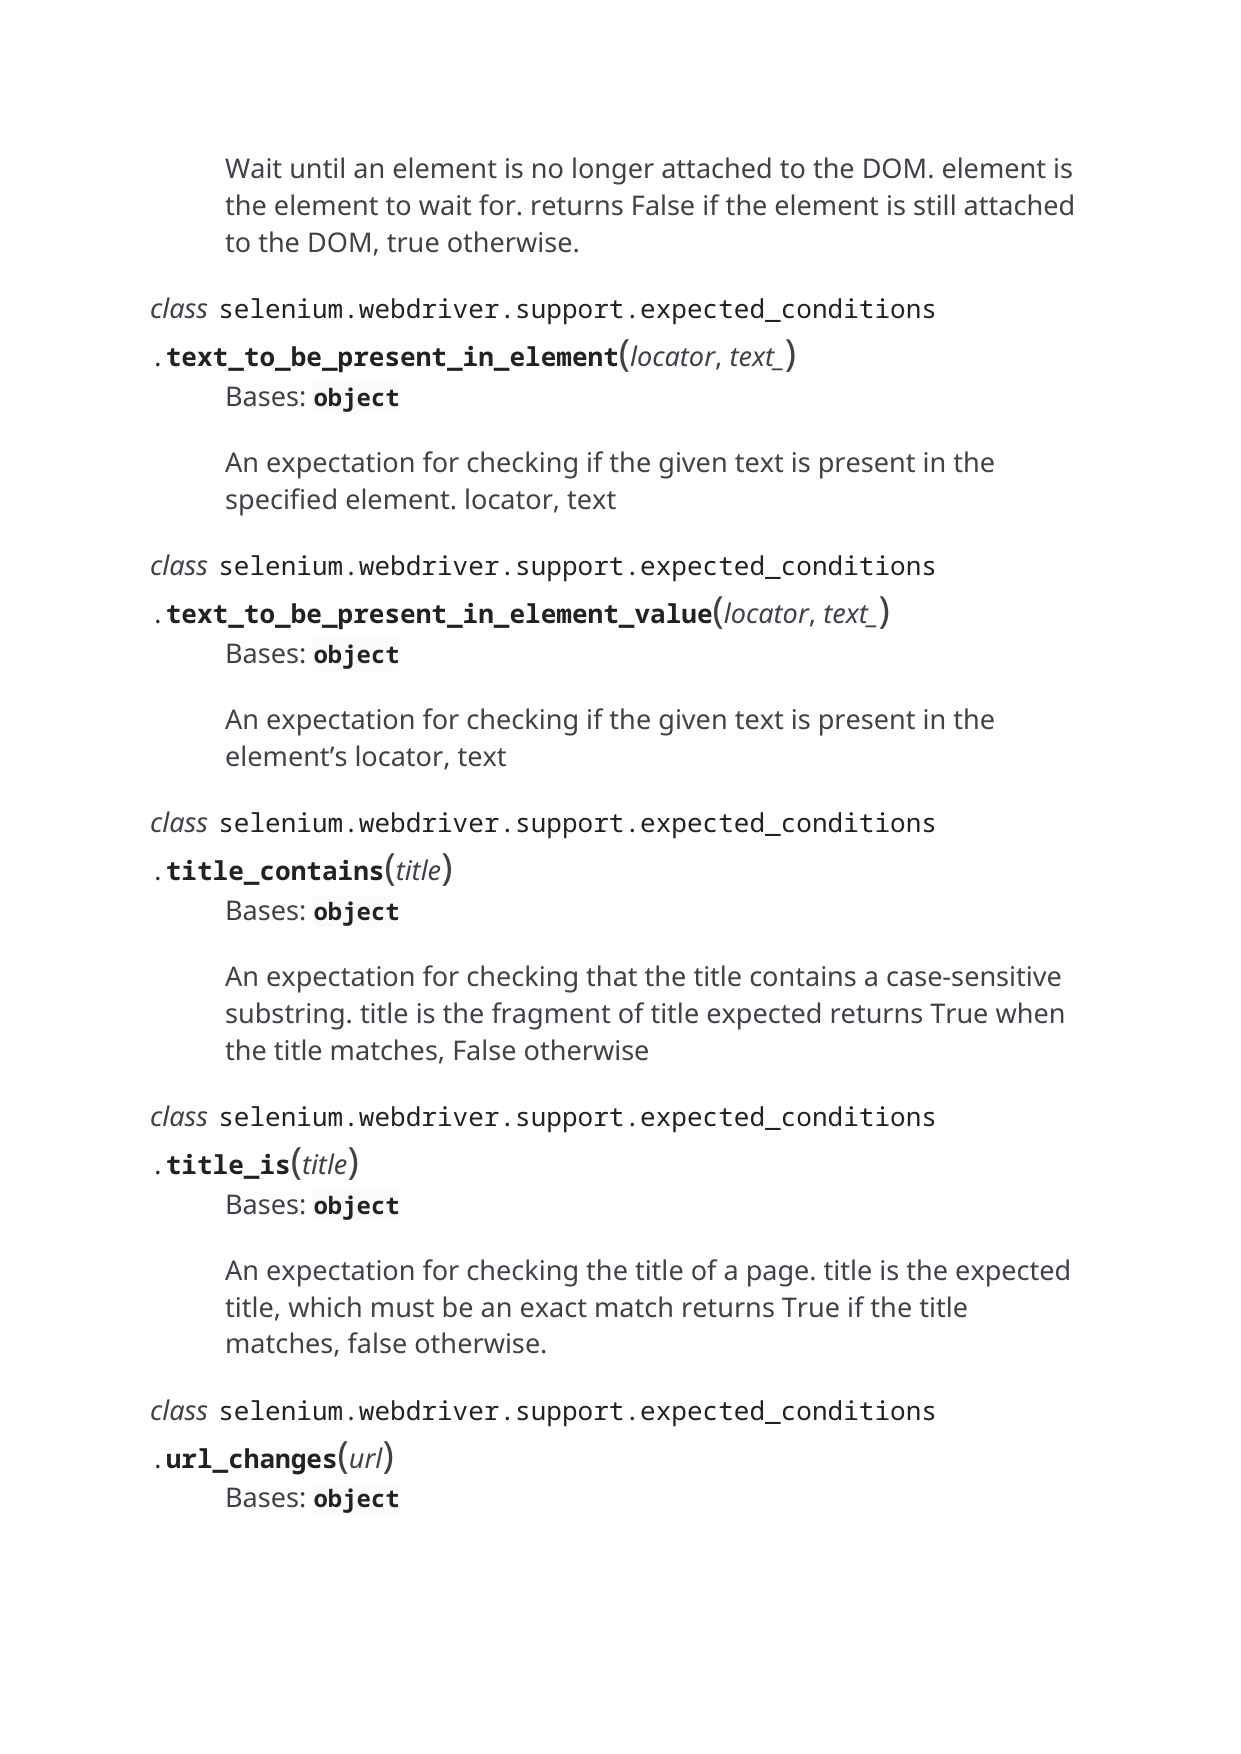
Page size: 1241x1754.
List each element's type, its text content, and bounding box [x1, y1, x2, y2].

text class selenium.webdriver.support.expected_conditions.title_is(title) [150, 1097, 1090, 1185]
text Bases: object [225, 378, 1090, 414]
text Wait until an element is no longer attached to the DOM. element is the element to wait for. returns False if the element is still attached to the DOM, true otherwise. [225, 150, 1090, 261]
text An expectation for checking the title of a page. title is the expected title, which must be an exact match returns True if the title matches, false otherwise. [225, 1251, 1090, 1362]
text Bases: object [225, 891, 1090, 928]
text An expectation for checking if the given text is present in the element’s locator, text [225, 701, 1090, 774]
text Bases: object [225, 1185, 1090, 1222]
text class selenium.webdriver.support.expected_conditions.title_contains(title) [150, 803, 1090, 891]
text Bases: object [225, 634, 1090, 671]
text class selenium.webdriver.support.expected_conditions.url_changes(url) [150, 1391, 1090, 1479]
text class selenium.webdriver.support.expected_conditions.text_to_be_present_in_element(locator, text_) [150, 290, 1090, 378]
text Bases: object [225, 1479, 1090, 1516]
text An expectation for checking if the given text is present in the specified element. locator, text [225, 444, 1090, 517]
text An expectation for checking that the title contains a case-sensitive substring. title is the fragment of title expected returns True when the title matches, False otherwise [225, 957, 1090, 1068]
text class selenium.webdriver.support.expected_conditions.text_to_be_present_in_element_value(locator, text_) [150, 547, 1090, 634]
